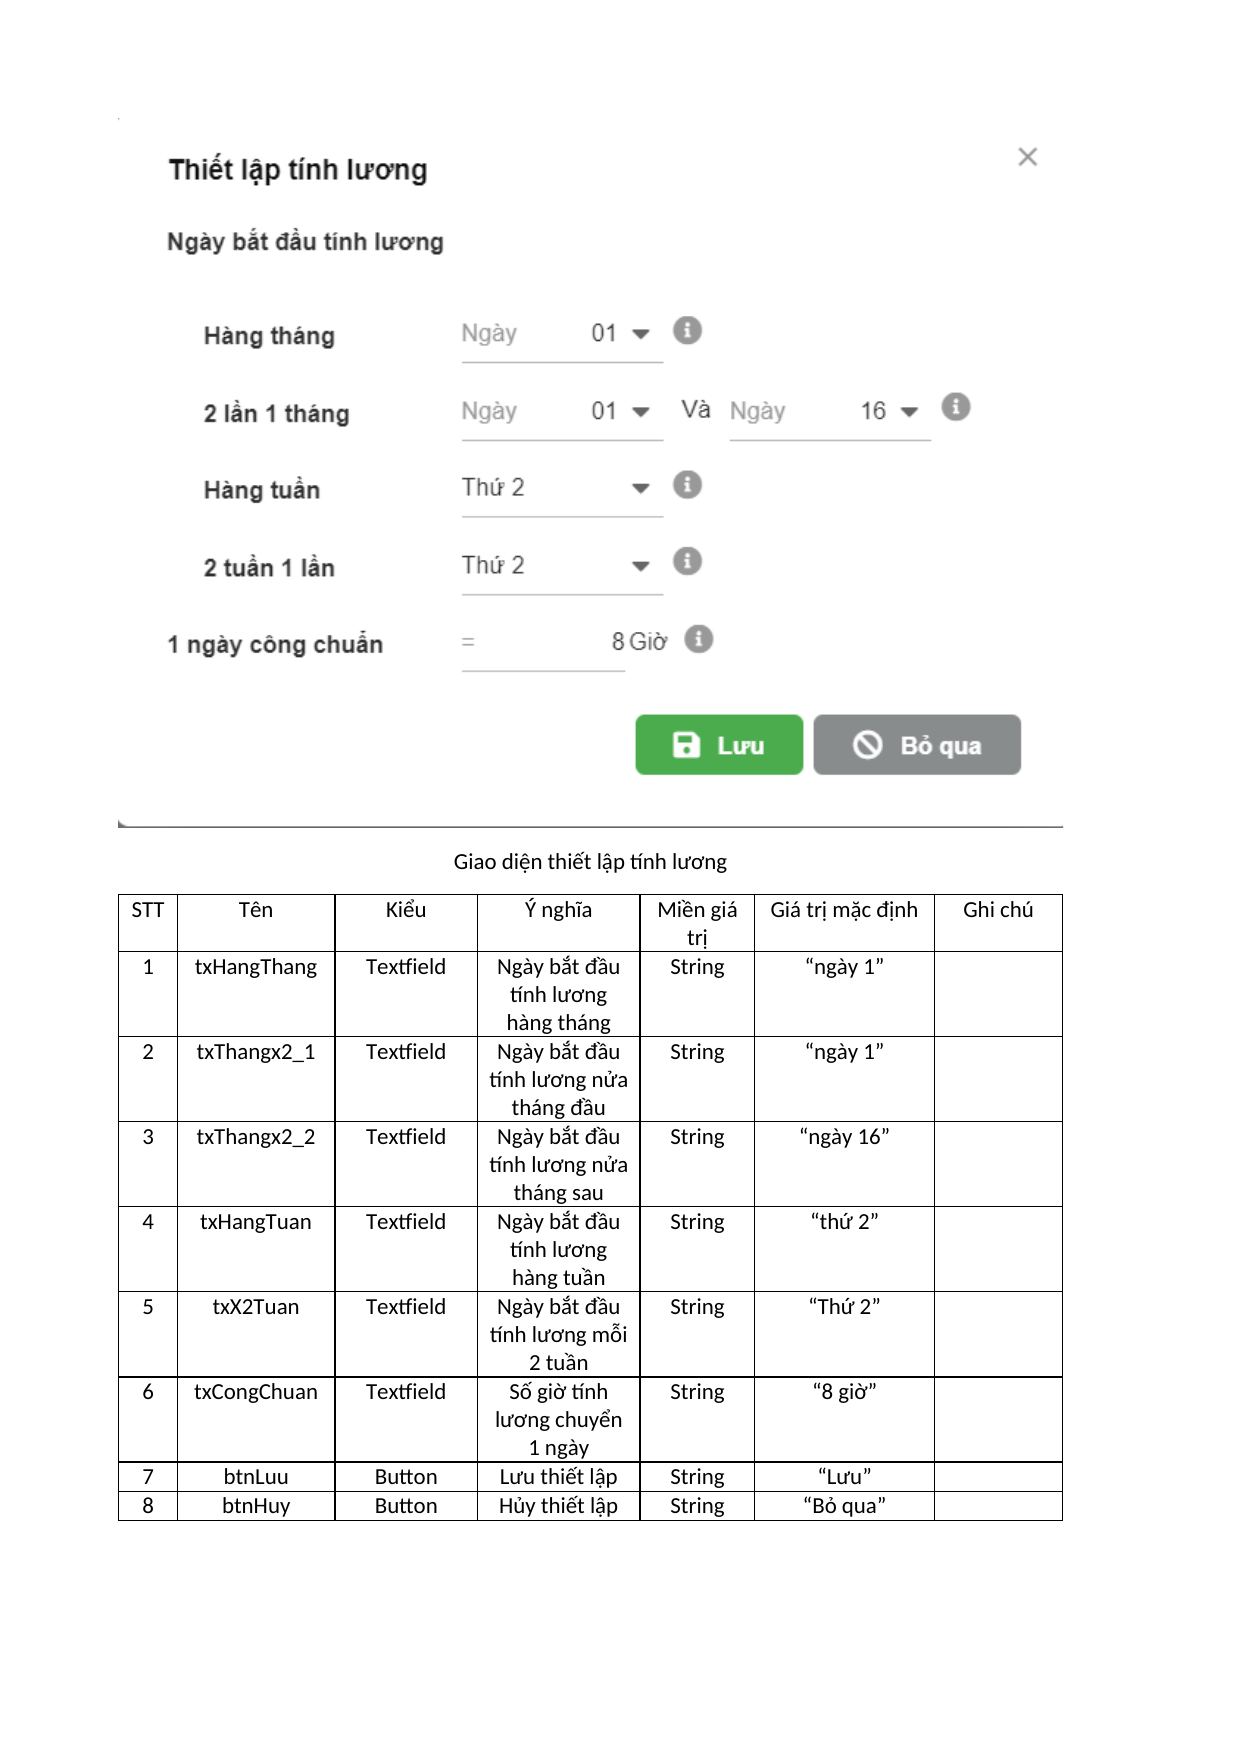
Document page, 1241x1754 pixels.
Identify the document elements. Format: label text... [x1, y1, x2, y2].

table_header Kiểu [336, 895, 477, 951]
table_cell btnLuu [178, 1463, 334, 1491]
table_cell String [641, 1492, 754, 1519]
table_cell Ngày bắt đầu tính lương mỗi 2 tuần [478, 1292, 639, 1376]
table_cell [935, 1037, 1062, 1121]
table_header Ghi chú [935, 895, 1062, 951]
table_cell [935, 1463, 1062, 1491]
table_cell txX2Tuan [178, 1292, 334, 1376]
table_cell [935, 1207, 1062, 1291]
table_cell 4 [119, 1207, 177, 1291]
table_cell “Lưu” [755, 1463, 934, 1491]
table_cell Textfield [336, 1207, 477, 1291]
table_cell 7 [119, 1463, 177, 1491]
table_cell “Thứ 2” [755, 1292, 934, 1376]
table_cell Button [336, 1492, 477, 1519]
table_cell 6 [119, 1378, 177, 1461]
table_cell txHangTuan [178, 1207, 334, 1291]
table_cell Hủy thiết lập [478, 1492, 639, 1519]
table_cell 5 [119, 1292, 177, 1376]
table_cell String [641, 1378, 754, 1461]
table_cell Textfield [336, 1292, 477, 1376]
table_cell 8 [119, 1492, 177, 1519]
table_cell String [641, 1122, 754, 1206]
text Giao diện thiết lập tính lương [118, 847, 1063, 875]
table_header Tên [178, 895, 334, 951]
table_cell Lưu thiết lập [478, 1463, 639, 1491]
table_cell Ngày bắt đầu tính lương hàng tuần [478, 1207, 639, 1291]
table_header Giá trị mặc định [755, 895, 934, 951]
table_cell Textfield [336, 1122, 477, 1206]
table_cell “Bỏ qua” [755, 1492, 934, 1519]
table_cell “ngày 16” [755, 1122, 934, 1206]
table_cell [935, 952, 1062, 1036]
table_header STT [119, 895, 177, 951]
table_cell 2 [119, 1037, 177, 1121]
table_cell Button [336, 1463, 477, 1491]
table_cell 3 [119, 1122, 177, 1206]
table_cell “ngày 1” [755, 952, 934, 1036]
table_cell String [641, 952, 754, 1036]
table_cell [935, 1378, 1062, 1461]
table_header Ý nghĩa [478, 895, 639, 951]
table_cell [935, 1492, 1062, 1519]
picture [118, 118, 1064, 828]
table_cell Textfield [336, 952, 477, 1036]
table_cell Ngày bắt đầu tính lương nửa tháng sau [478, 1122, 639, 1206]
table_cell String [641, 1463, 754, 1491]
table_cell Textfield [336, 1378, 477, 1461]
table_cell btnHuy [178, 1492, 334, 1519]
table_cell Ngày bắt đầu tính lương nửa tháng đầu [478, 1037, 639, 1121]
table_cell “thứ 2” [755, 1207, 934, 1291]
table_cell txHangThang [178, 952, 334, 1036]
table_cell “8 giờ” [755, 1378, 934, 1461]
table_cell Ngày bắt đầu tính lương hàng tháng [478, 952, 639, 1036]
table_cell Số giờ tính lương chuyển 1 ngày [478, 1378, 639, 1461]
table_cell Textfield [336, 1037, 477, 1121]
table_cell txThangx2_1 [178, 1037, 334, 1121]
table_cell String [641, 1207, 754, 1291]
table_cell String [641, 1292, 754, 1376]
table_cell “ngày 1” [755, 1037, 934, 1121]
table_cell [935, 1292, 1062, 1376]
table_cell String [641, 1037, 754, 1121]
table_cell 1 [119, 952, 177, 1036]
table_cell [935, 1122, 1062, 1206]
table_header Miền giá trị [641, 895, 754, 951]
table_cell txCongChuan [178, 1378, 334, 1461]
table_cell txThangx2_2 [178, 1122, 334, 1206]
